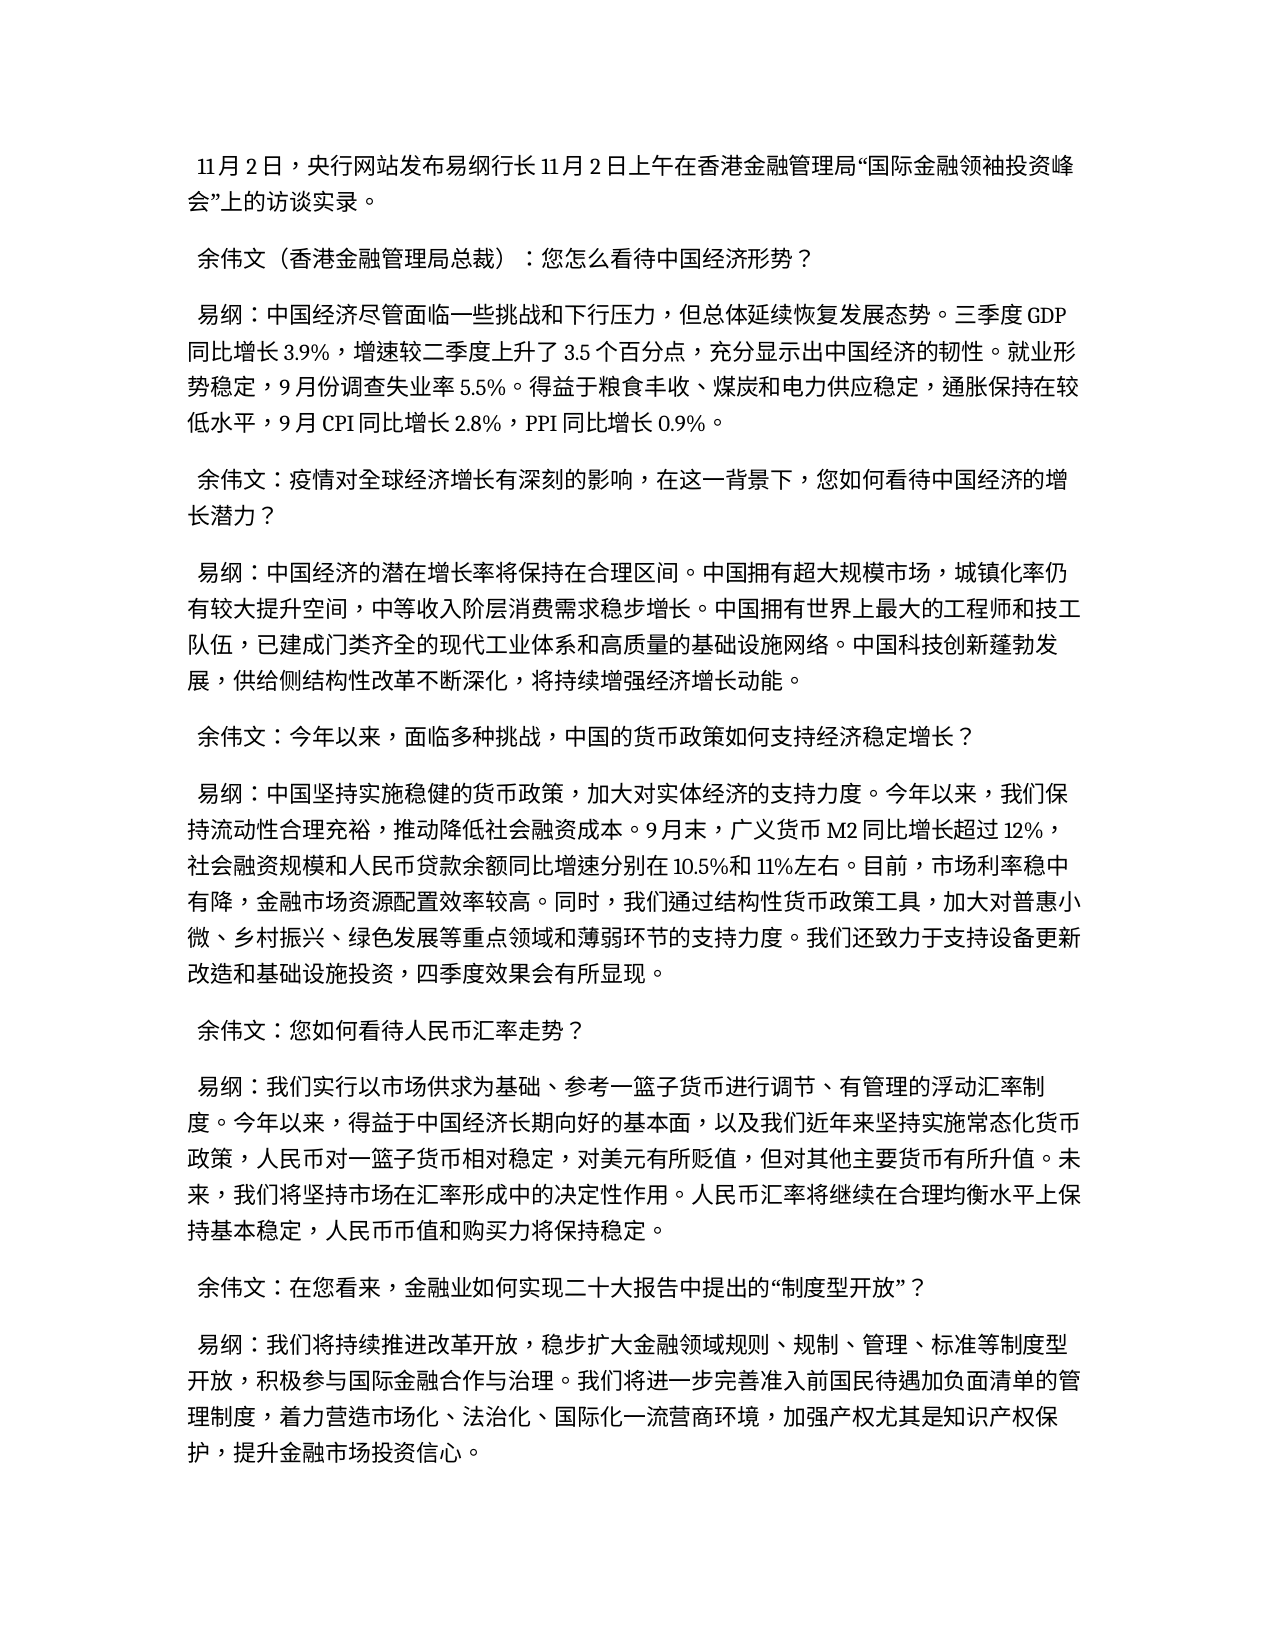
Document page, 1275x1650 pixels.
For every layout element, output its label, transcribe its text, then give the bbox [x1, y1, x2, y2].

text 易纲：中国经济的潜在增长率将保持在合理区间。中国拥有超大规模市场，城镇化率仍有较大提升空间，中等收入阶层消费需求稳步增长。中国拥有世界上最大的工程师和技工队伍，已建成门类齐全的现代工业体系和高质量的基础设施网络。中国科技创新蓬勃发展，供给侧结构性改革不断深化，将持续增强经济增长动能。 [187, 557, 1087, 696]
text 余伟文（香港金融管理局总裁）：您怎么看待中国经济形势？ [187, 243, 1087, 274]
text 11月2日，央行网站发布易纲行长11月2日上午在香港金融管理局“国际金融领袖投资峰会”上的访谈实录。 [187, 150, 1087, 217]
text 易纲：我们实行以市场供求为基础、参考一篮子货币进行调节、有管理的浮动汇率制度。今年以来，得益于中国经济长期向好的基本面，以及我们近年来坚持实施常态化货币政策，人民币对一篮子货币相对稳定，对美元有所贬值，但对其他主要货币有所升值。未来，我们将坚持市场在汇率形成中的决定性作用。人民币汇率将继续在合理均衡水平上保持基本稳定，人民币币值和购买力将保持稳定。 [187, 1071, 1087, 1246]
text 易纲：中国经济尽管面临一些挑战和下行压力，但总体延续恢复发展态势。三季度GDP同比增长3.9%，增速较二季度上升了3.5个百分点，充分显示出中国经济的韧性。就业形势稳定，9月份调查失业率5.5%。得益于粮食丰收、煤炭和电力供应稳定，通胀保持在较低水平，9月CPI同比增长2.8%，PPI同比增长0.9%。 [187, 299, 1087, 438]
text 易纲：我们将持续推进改革开放，稳步扩大金融领域规则、规制、管理、标准等制度型开放，积极参与国际金融合作与治理。我们将进一步完善准入前国民待遇加负面清单的管理制度，着力营造市场化、法治化、国际化一流营商环境，加强产权尤其是知识产权保护，提升金融市场投资信心。 [187, 1329, 1087, 1468]
text 余伟文：在您看来，金融业如何实现二十大报告中提出的“制度型开放”？ [187, 1272, 1087, 1303]
text 余伟文：您如何看待人民币汇率走势？ [187, 1014, 1087, 1046]
text 余伟文：疫情对全球经济增长有深刻的影响，在这一背景下，您如何看待中国经济的增长潜力？ [187, 464, 1087, 531]
text 易纲：中国坚持实施稳健的货币政策，加大对实体经济的支持力度。今年以来，我们保持流动性合理充裕，推动降低社会融资成本。9月末，广义货币M2同比增长超过12%，社会融资规模和人民币贷款余额同比增速分别在10.5%和11%左右。目前，市场利率稳中有降，金融市场资源配置效率较高。同时，我们通过结构性货币政策工具，加大对普惠小微、乡村振兴、绿色发展等重点领域和薄弱环节的支持力度。我们还致力于支持设备更新改造和基础设施投资，四季度效果会有所显现。 [187, 778, 1087, 989]
text 余伟文：今年以来，面临多种挑战，中国的货币政策如何支持经济稳定增长？ [187, 721, 1087, 753]
